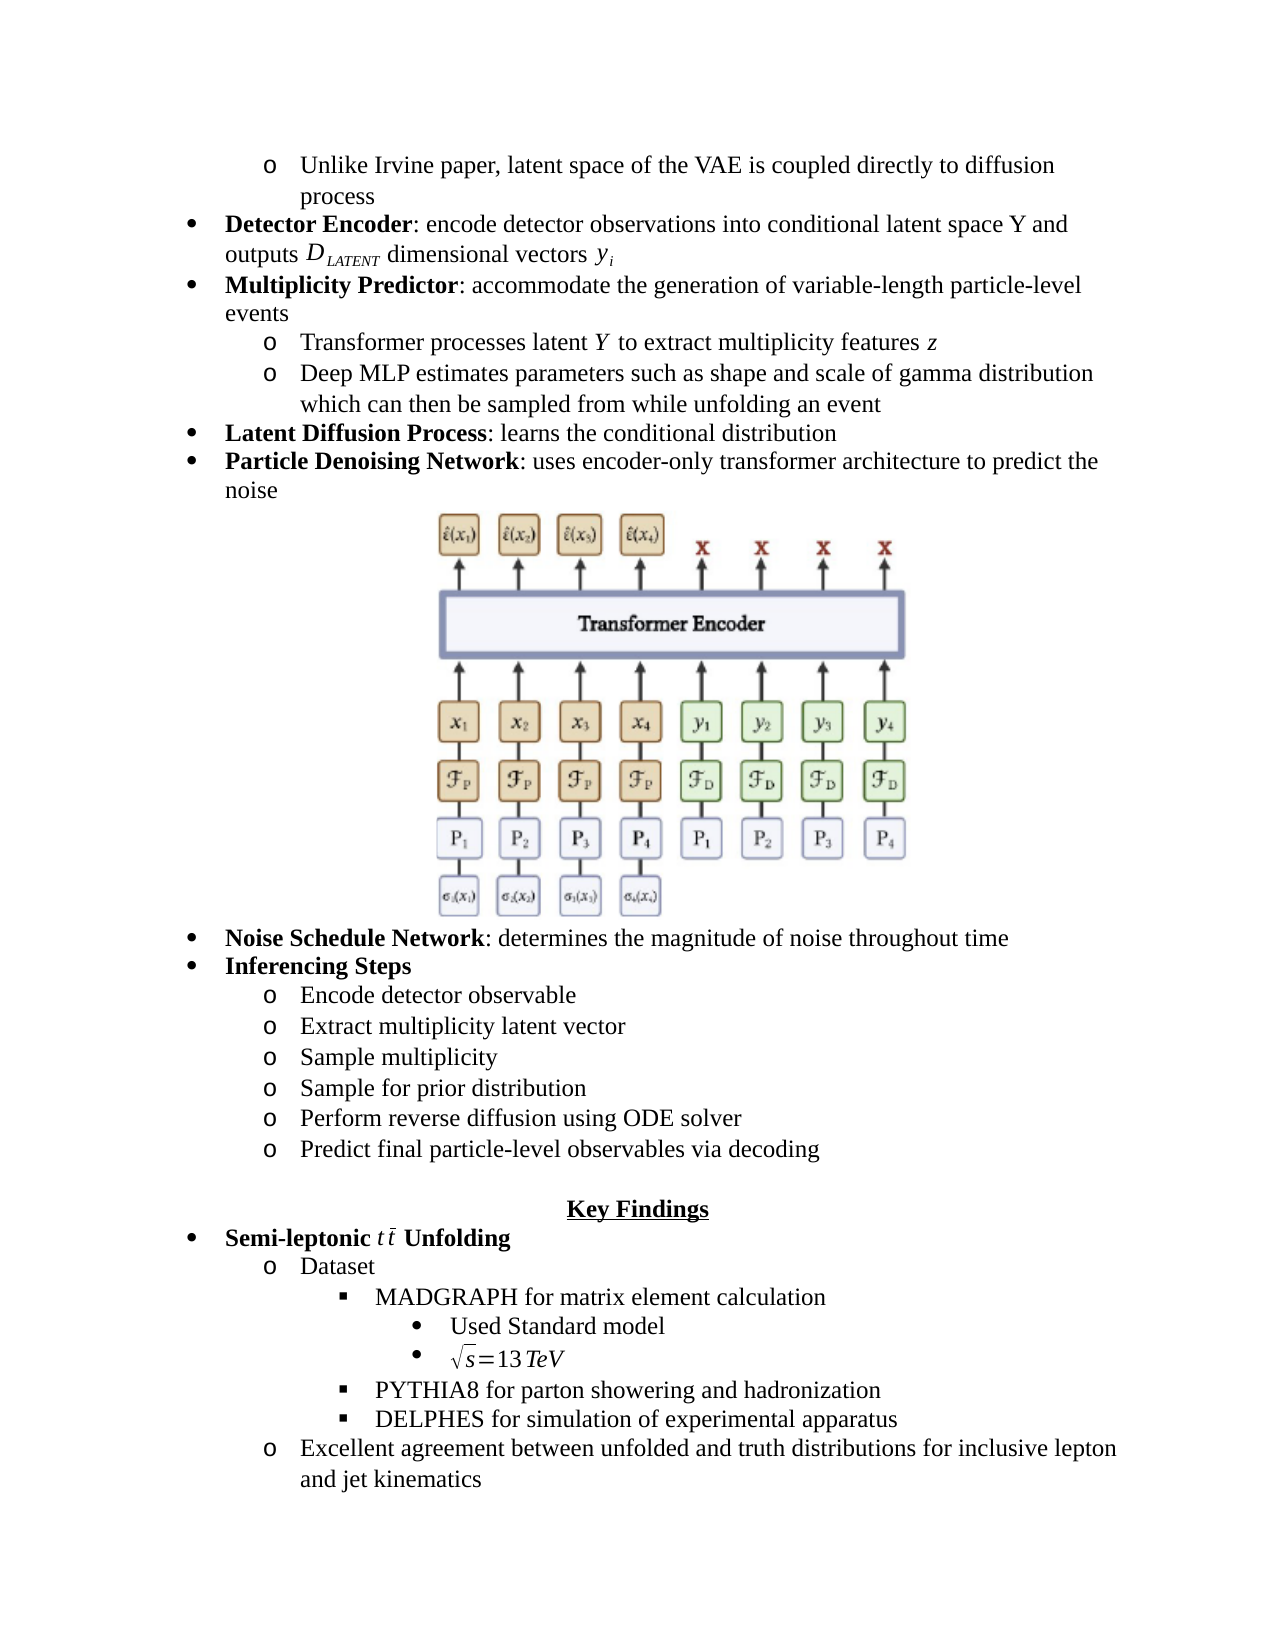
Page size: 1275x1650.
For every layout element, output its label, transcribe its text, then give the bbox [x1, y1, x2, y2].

list Deep MLP estimates parameters such as shape and scale of gamma distribution which can then be sampled from while unfolding an event [262, 358, 1125, 418]
list Sample multiplicity [262, 1042, 1125, 1073]
list Multiplicity Predictor: accommodate the generation of variable-length particle-level events [187, 270, 1125, 327]
list Sample for prior distribution [262, 1073, 1125, 1103]
list DELPHES for simulation of experimental apparatus [337, 1404, 1125, 1433]
list Perform reverse diffusion using ODE solver [262, 1103, 1125, 1134]
list PYTHIA8 for parton showering and hadronization [337, 1376, 1125, 1404]
list Used Standard model [412, 1311, 1125, 1340]
list Noise Schedule Network: determines the magnitude of noise throughout time [187, 923, 1125, 951]
list Dataset [262, 1251, 1125, 1282]
text Key Findings [150, 1194, 1125, 1223]
picture [436, 503, 914, 923]
list Latent Diffusion Process: learns the conditional distribution [187, 418, 1125, 446]
list Inferencing Steps [187, 951, 1125, 980]
list Excellent agreement between unfolded and truth distributions for inclusive lepton and jet kinematics [262, 1433, 1125, 1493]
list Encode detector observable [262, 980, 1125, 1011]
list Detector Encoder: encode detector observations into conditional latent space Y and outputs dimensional vectors [187, 209, 1125, 270]
list Particle Denoising Network: uses encoder-only transformer architecture to predict the noise [187, 446, 1125, 504]
list Extract multiplicity latent vector [262, 1011, 1125, 1042]
list Semi-leptonic Unfolding [187, 1223, 1125, 1251]
list MADGRAPH for matrix element calculation [337, 1282, 1125, 1311]
list Unlike Irvine paper, latent space of the VAE is coupled directly to diffusion process [262, 150, 1125, 209]
list Predict final particle-level observables via decoding [262, 1134, 1125, 1165]
list Transformer processes latent to extract multiplicity features [262, 327, 1125, 358]
